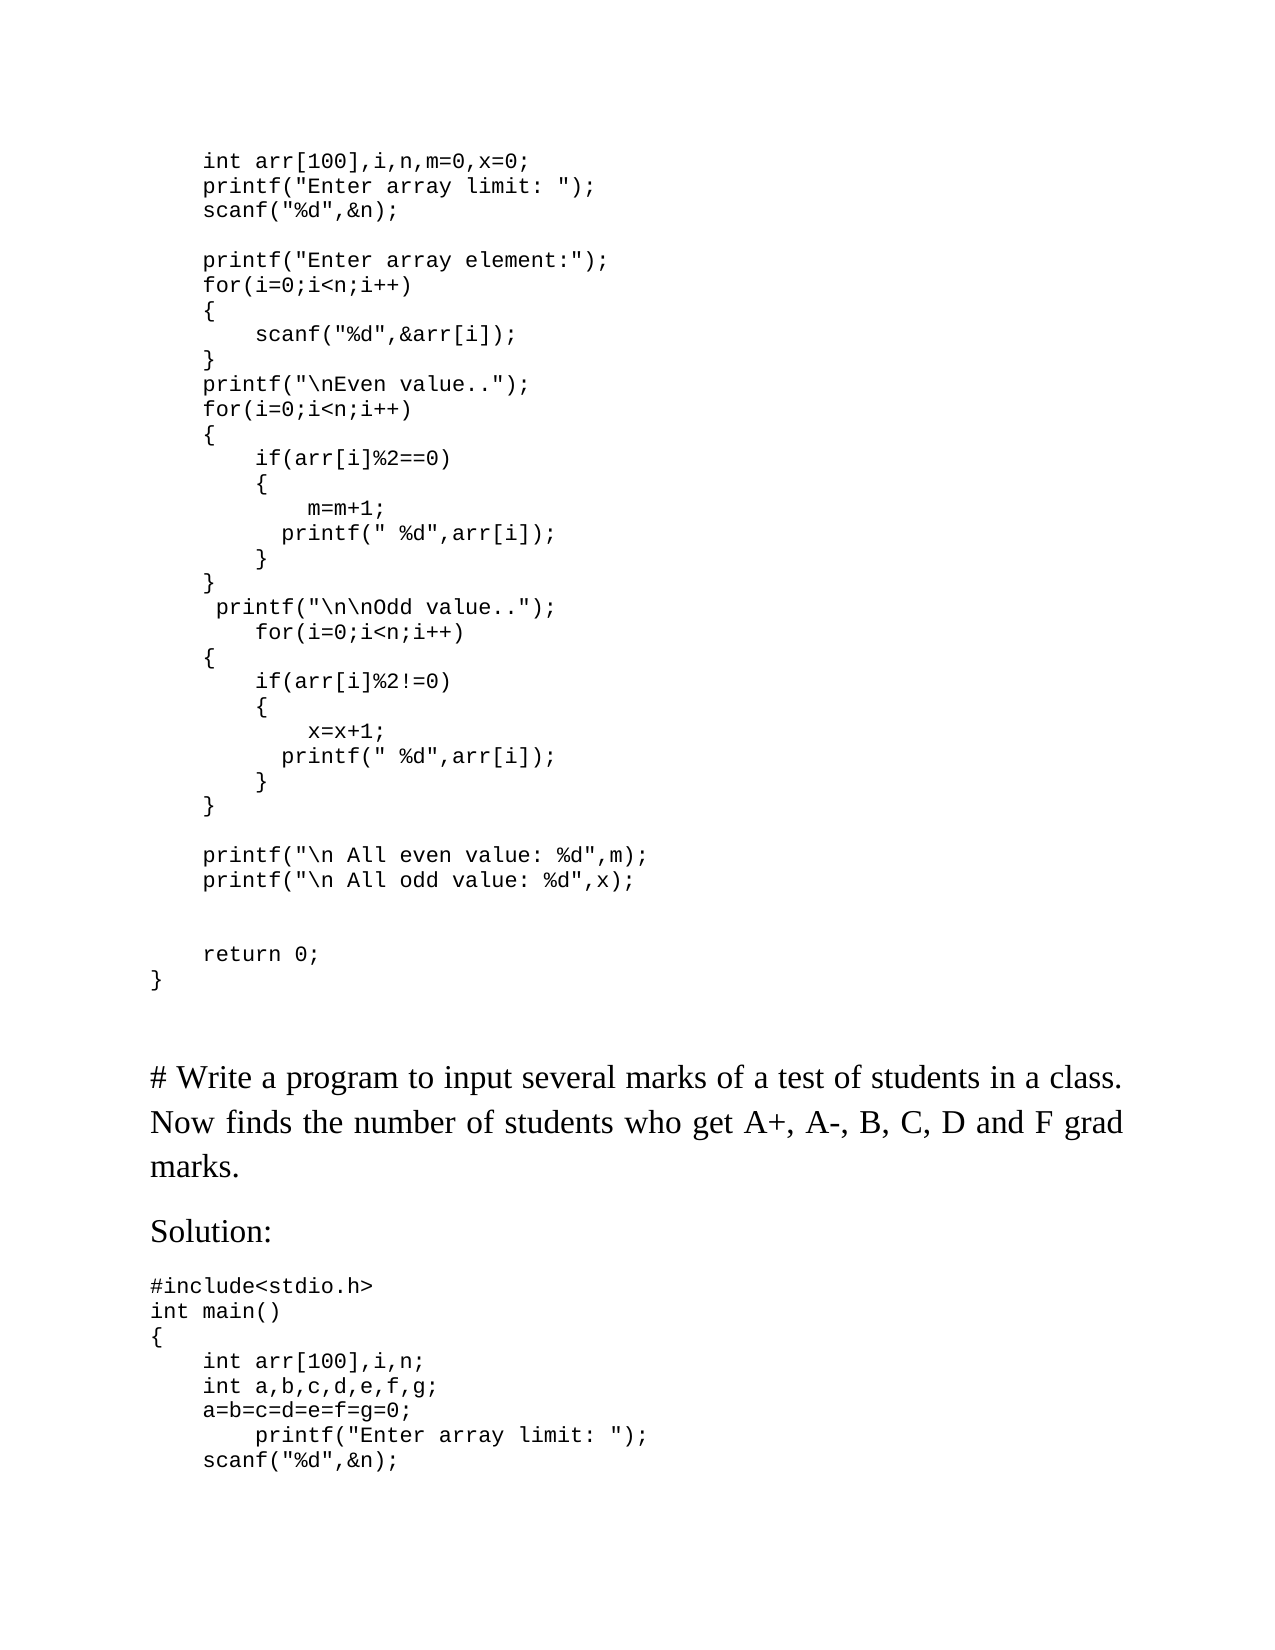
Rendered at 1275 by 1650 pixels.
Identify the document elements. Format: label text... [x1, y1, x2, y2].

text { [150, 695, 1125, 720]
text } [150, 968, 1125, 993]
text int a,b,c,d,e,f,g; [150, 1375, 1125, 1400]
text printf("\nEven value.."); [150, 373, 1125, 398]
text for(i=0;i<n;i++) [150, 274, 1125, 299]
text } [150, 547, 1125, 571]
text printf("Enter array element:"); [150, 249, 1125, 274]
text { [150, 423, 1125, 447]
text scanf("%d",&n); [150, 1449, 1125, 1474]
text for(i=0;i<n;i++) [150, 621, 1125, 646]
text scanf("%d",&n); [150, 199, 1125, 224]
text printf("\n All odd value: %d",x); [150, 869, 1125, 894]
text m=m+1; [150, 497, 1125, 522]
text { [150, 1325, 1125, 1350]
text # Write a program to input several marks of a test of students in a class. Now finds the number of students who get A+, A-, B, C, D and F grad marks. [150, 1058, 1125, 1184]
text x=x+1; [150, 720, 1125, 745]
text } [150, 794, 1125, 819]
text int arr[100],i,n; [150, 1350, 1125, 1375]
text { [150, 646, 1125, 671]
text { [150, 299, 1125, 323]
text printf("Enter array limit: "); [150, 1424, 1125, 1449]
text Solution: [150, 1211, 1125, 1249]
text } [150, 571, 1125, 596]
text } [150, 770, 1125, 794]
text scanf("%d",&arr[i]); [150, 323, 1125, 348]
text #include<stdio.h> [150, 1276, 1125, 1301]
text if(arr[i]%2==0) [150, 447, 1125, 472]
text } [150, 348, 1125, 373]
text printf("Enter array limit: "); [150, 175, 1125, 199]
text if(arr[i]%2!=0) [150, 671, 1125, 695]
text printf(" %d",arr[i]); [150, 745, 1125, 770]
text printf("\n\nOdd value.."); [150, 596, 1125, 621]
text int arr[100],i,n,m=0,x=0; [150, 150, 1125, 175]
text for(i=0;i<n;i++) [150, 398, 1125, 423]
text printf("\n All even value: %d",m); [150, 844, 1125, 869]
text a=b=c=d=e=f=g=0; [150, 1400, 1125, 1424]
text int main() [150, 1301, 1125, 1325]
text { [150, 472, 1125, 497]
text printf(" %d",arr[i]); [150, 522, 1125, 547]
text return 0; [150, 943, 1125, 968]
